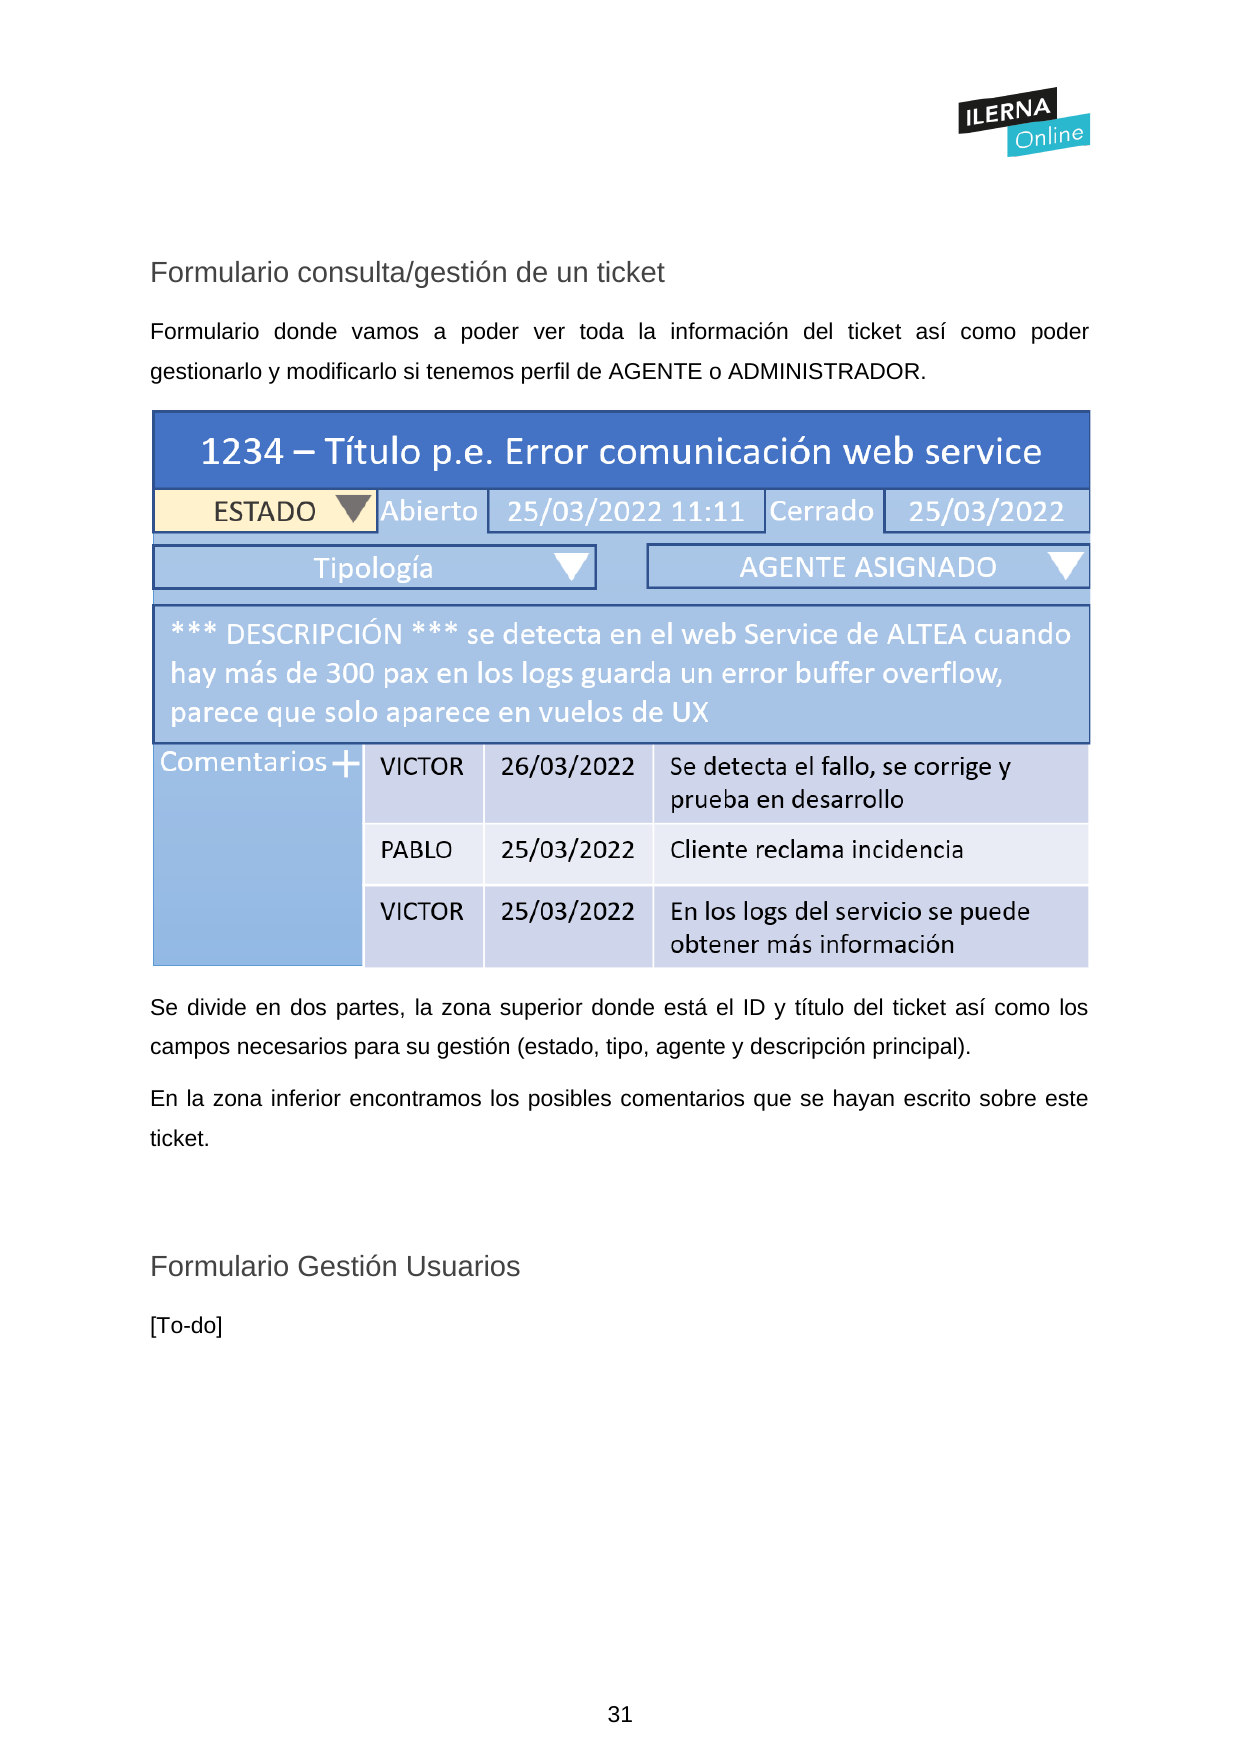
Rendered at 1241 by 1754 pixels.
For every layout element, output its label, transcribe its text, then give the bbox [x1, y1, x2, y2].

subtitle Formulario Gestión Usuarios [150, 1249, 1090, 1283]
picture [958, 87, 1091, 157]
text [To-do] [150, 1312, 1090, 1338]
text Formulario donde vamos a poder ver toda la información del ticket así como poder gestionarlo y modificarlo si tenemos perfil de AGENTE o ADMINISTRADOR. [150, 318, 1090, 384]
picture [150, 409, 1091, 968]
subtitle Formulario consulta/gestión de un ticket [150, 255, 1090, 289]
text En la zona inferior encontramos los posibles comentarios que se hayan escrito sobre este ticket. [150, 1085, 1090, 1151]
text Se divide en dos partes, la zona superior donde está el ID y título del ticket así como los campos necesarios para su gestión (estado, tipo, agente y descripción principal). [150, 993, 1090, 1059]
